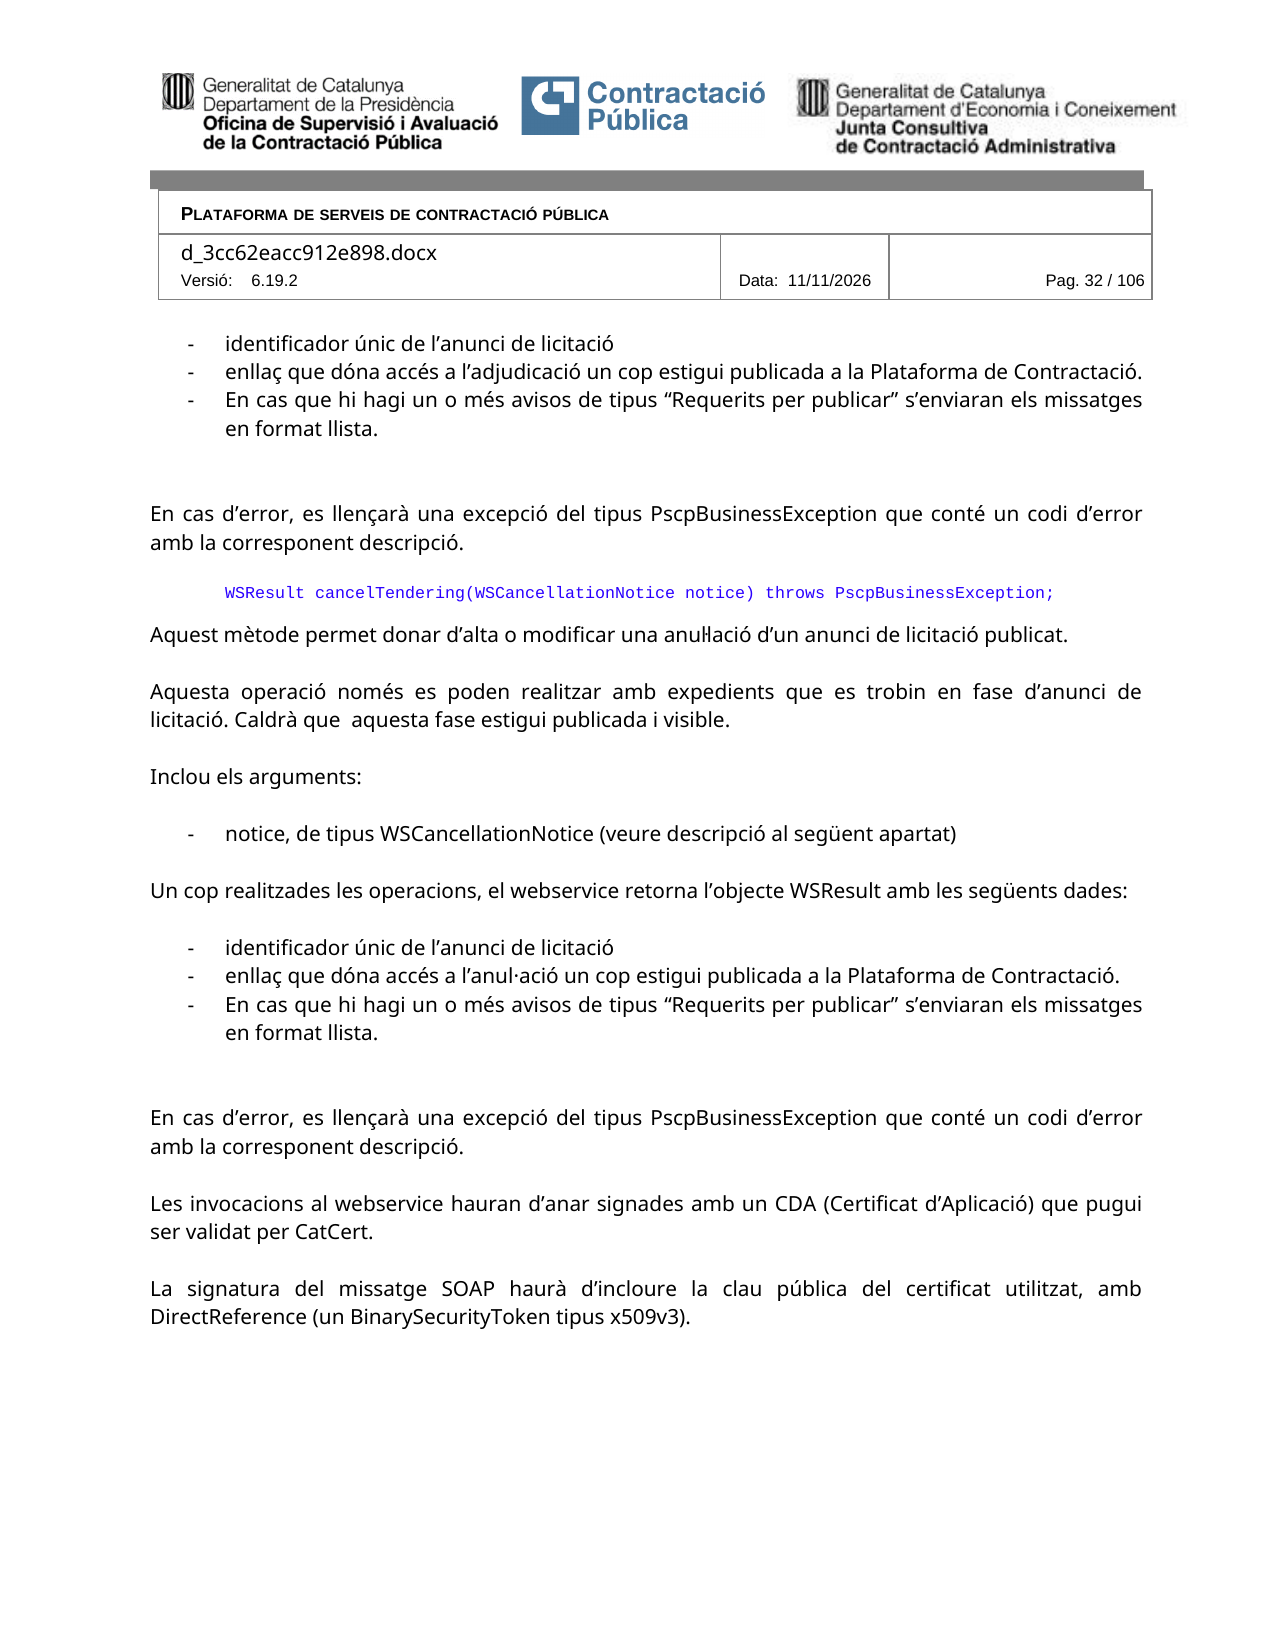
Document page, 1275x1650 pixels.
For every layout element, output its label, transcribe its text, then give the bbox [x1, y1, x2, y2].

list En cas que hi hagi un o més avisos de tipus “Requerits per publicar” s’enviaran els missatges en format llista. [187, 990, 1144, 1047]
list identificador únic de l’anunci de licitació [187, 329, 1144, 357]
text Aquest mètode permet donar d’alta o modificar una anul·lació d’un anunci de licitació publicat. [150, 620, 1144, 648]
text Inclou els arguments: [150, 762, 1144, 791]
list enllaç que dóna accés a l’anul·ació un cop estigui publicada a la Plataforma de Contractació. [187, 961, 1144, 990]
list identificador únic de l’anunci de licitació [187, 933, 1144, 961]
text En cas d’error, es llençarà una excepció del tipus PscpBusinessException que conté un codi d’error amb la corresponent descripció. [150, 499, 1144, 556]
list enllaç que dóna accés a l’adjudicació un cop estigui publicada a la Plataforma de Contractació. [187, 357, 1144, 386]
text Aquesta operació només es poden realitzar amb expedients que es trobin en fase d’anunci de licitació. Caldrà que aquesta fase estigui publicada i visible. [150, 677, 1144, 734]
text Les invocacions al webservice hauran d’anar signades amb un CDA (Certificat d’Aplicació) que pugui ser validat per CatCert. [150, 1189, 1144, 1246]
text En cas d’error, es llençarà una excepció del tipus PscpBusinessException que conté un codi d’error amb la corresponent descripció. [150, 1103, 1144, 1160]
picture [521, 73, 765, 138]
text La signatura del missatge SOAP haurà d’incloure la clau pública del certificat utilitzat, amb DirectReference (un BinarySecurityToken tipus x509v3). [150, 1274, 1144, 1331]
list notice, de tipus WSCancellationNotice (veure descripció al següent apartat) [187, 819, 1144, 847]
picture [787, 73, 1189, 161]
text Un cop realitzades les operacions, el webservice retorna l’objecte WSResult amb les següents dades: [150, 876, 1144, 904]
picture [161, 73, 499, 150]
text WSResult cancelTendering(WSCancellationNotice notice) throws PscpBusinessException; [225, 584, 1144, 603]
list En cas que hi hagi un o més avisos de tipus “Requerits per publicar” s’enviaran els missatges en format llista. [187, 386, 1144, 442]
